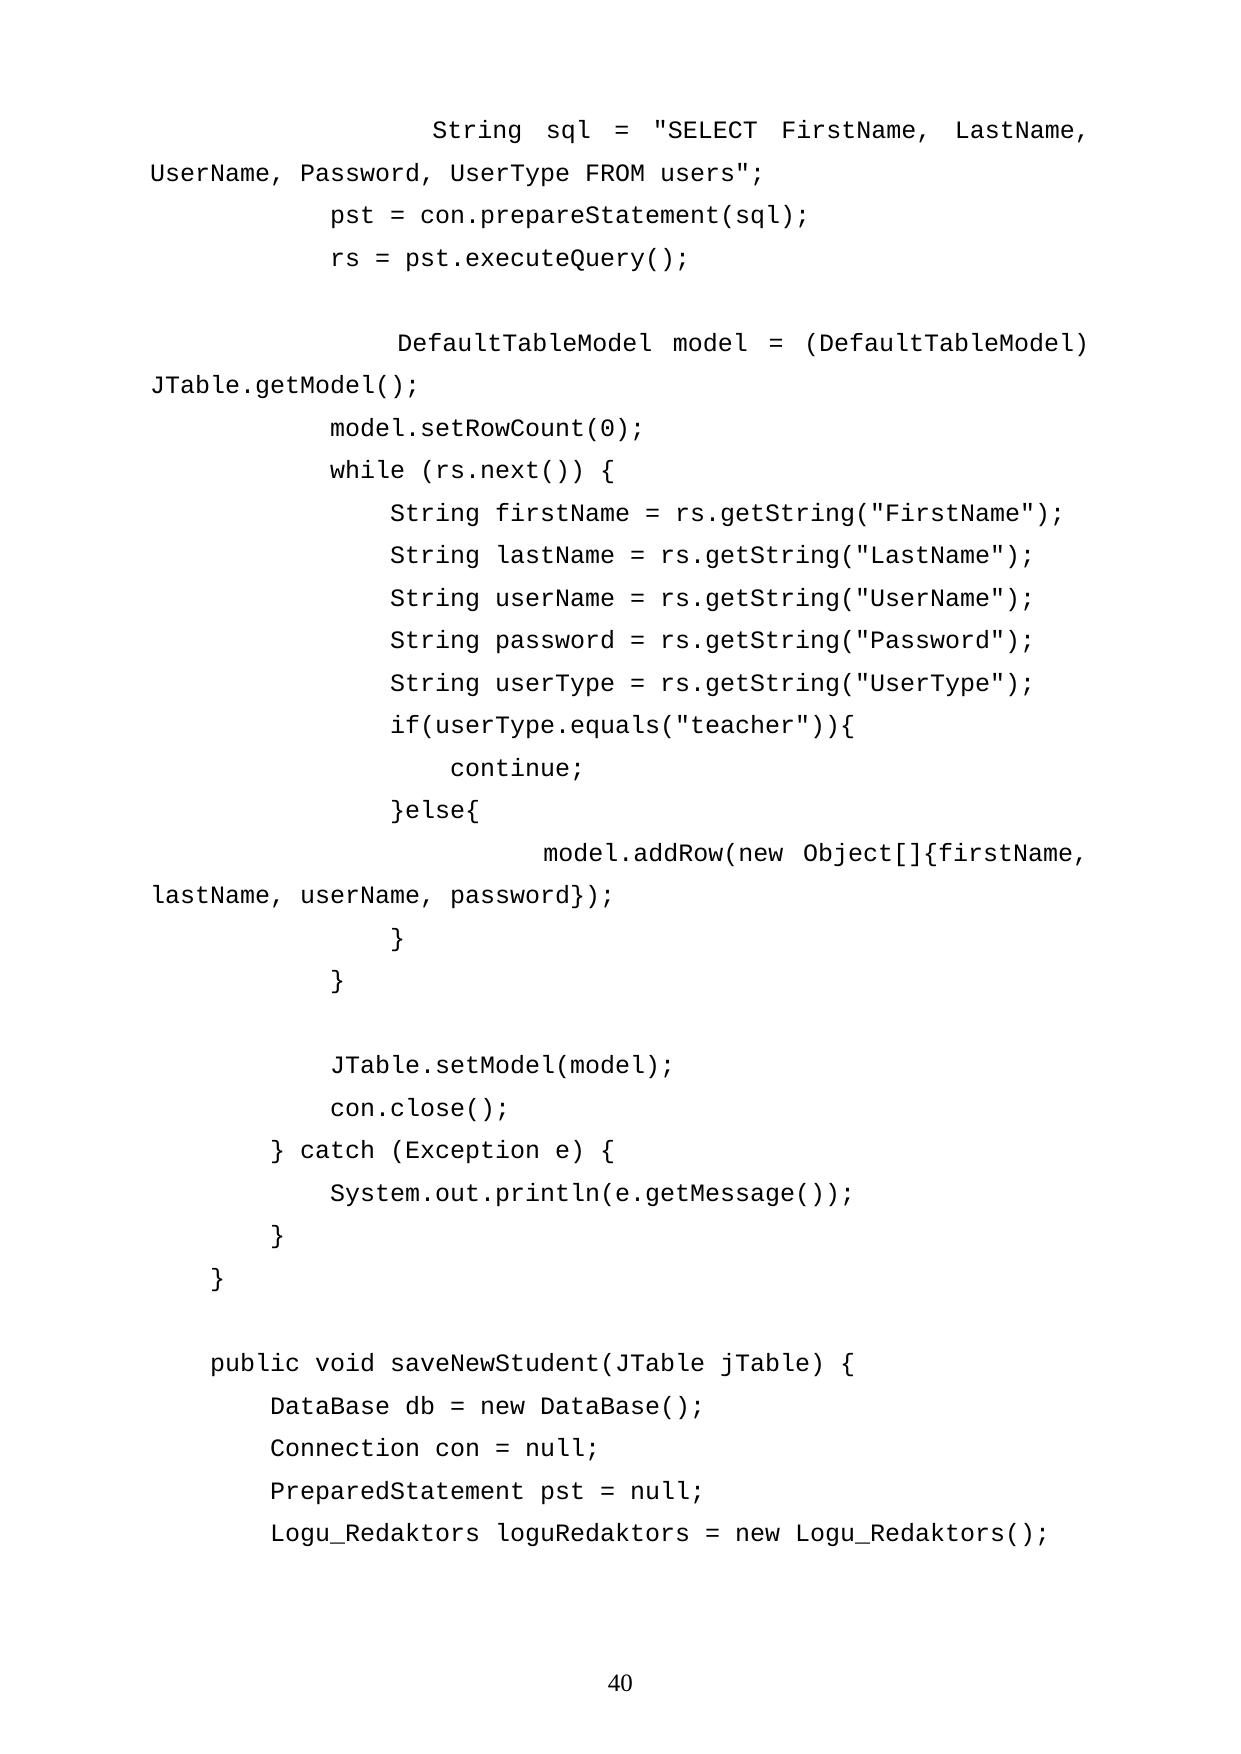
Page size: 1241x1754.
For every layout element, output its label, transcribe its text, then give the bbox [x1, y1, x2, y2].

text con.close(); [150, 1095, 1090, 1123]
text PreparedStatement pst = null; [150, 1478, 1090, 1507]
text String password = rs.getString("Password"); [150, 628, 1090, 656]
text String sql = "SELECT FirstName, LastName, UserName, Password, UserType FROM users"; [150, 118, 1090, 188]
text String firstName = rs.getString("FirstName"); [150, 500, 1090, 528]
text model.addRow(new Object[]{firstName, lastName, userName, password}); [150, 840, 1090, 911]
text JTable.setModel(model); [150, 1053, 1090, 1081]
text } [150, 925, 1090, 953]
text DefaultTableModel model = (DefaultTableModel) JTable.getModel(); [150, 330, 1090, 401]
text continue; [150, 755, 1090, 783]
text DataBase db = new DataBase(); [150, 1393, 1090, 1422]
text } catch (Exception e) { [150, 1138, 1090, 1166]
text pst = con.prepareStatement(sql); [150, 203, 1090, 231]
text } [150, 1223, 1090, 1251]
text Logu_Redaktors loguRedaktors = new Logu_Redaktors(); [150, 1521, 1090, 1549]
text model.setRowCount(0); [150, 415, 1090, 443]
text } [150, 968, 1090, 996]
text String userType = rs.getString("UserType"); [150, 670, 1090, 698]
text public void saveNewStudent(JTable jTable) { [150, 1351, 1090, 1379]
text String lastName = rs.getString("LastName"); [150, 543, 1090, 571]
text String userName = rs.getString("UserName"); [150, 585, 1090, 613]
text System.out.println(e.getMessage()); [150, 1180, 1090, 1208]
text Connection con = null; [150, 1436, 1090, 1464]
text while (rs.next()) { [150, 458, 1090, 486]
text } [150, 1265, 1090, 1293]
text rs = pst.executeQuery(); [150, 245, 1090, 273]
text if(userType.equals("teacher")){ [150, 713, 1090, 741]
text }else{ [150, 798, 1090, 826]
